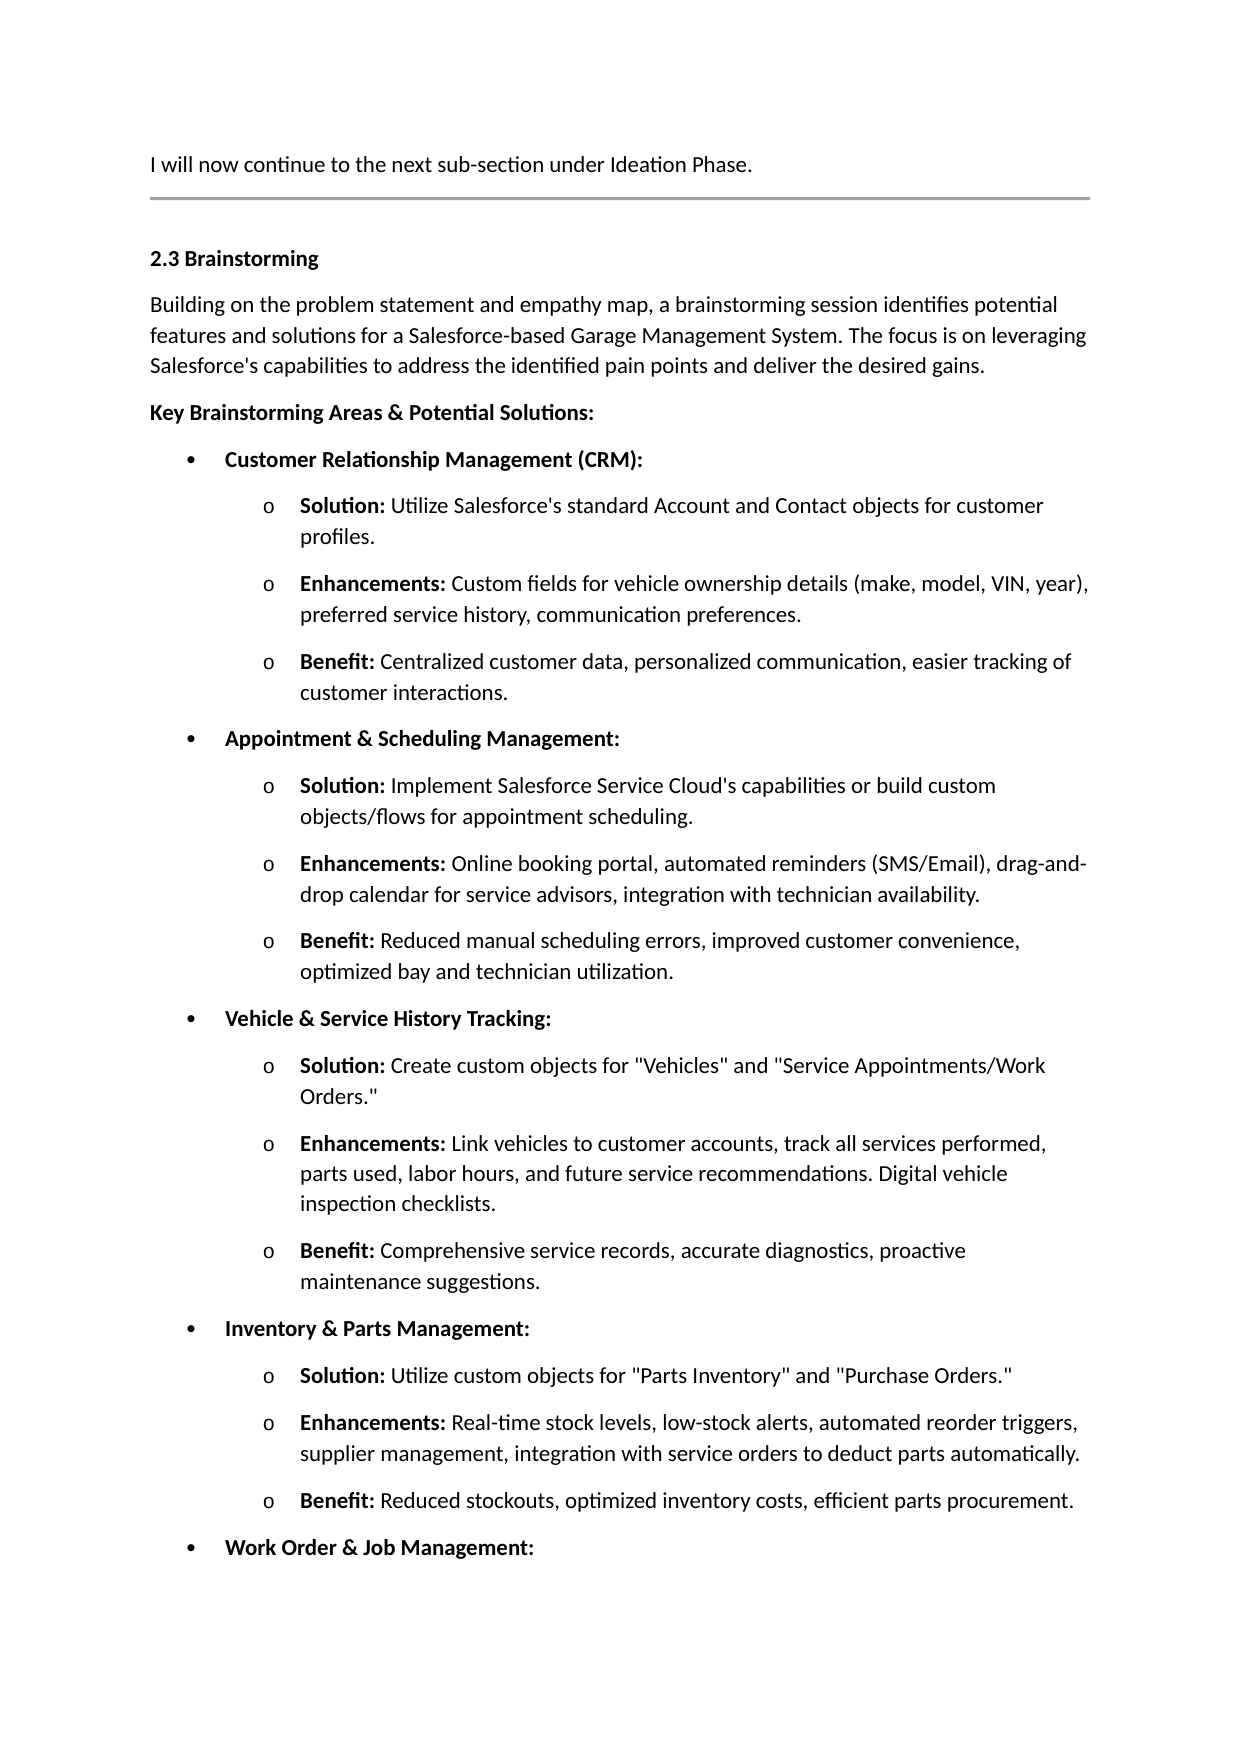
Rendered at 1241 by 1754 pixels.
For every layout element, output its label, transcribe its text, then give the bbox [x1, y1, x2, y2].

list Solution: Implement Salesforce Service Cloud's capabilities or build custom objects/flows for appointment scheduling. [262, 771, 1090, 830]
text 2.3 Brainstorming [150, 244, 1090, 272]
list Appointment & Scheduling Management: [187, 724, 1090, 752]
list Work Order & Job Management: [187, 1533, 1090, 1561]
text Building on the problem statement and empathy map, a brainstorming session identifies potential features and solutions for a Salesforce-based Garage Management System. The focus is on leveraging Salesforce's capabilities to address the identified pain points and deliver the desired gains. [150, 291, 1090, 379]
list Enhancements: Online booking portal, automated reminders (SMS/Email), drag-and-drop calendar for service advisors, integration with technician availability. [262, 849, 1090, 908]
list Enhancements: Link vehicles to customer accounts, track all services performed, parts used, labor hours, and future service recommendations. Digital vehicle inspection checklists. [262, 1129, 1090, 1218]
list Benefit: Comprehensive service records, accurate diagnostics, proactive maintenance suggestions. [262, 1236, 1090, 1295]
list Solution: Create custom objects for "Vehicles" and "Service Appointments/Work Orders." [262, 1051, 1090, 1110]
list Solution: Utilize custom objects for "Parts Inventory" and "Purchase Orders." [262, 1361, 1090, 1389]
list Benefit: Reduced stockouts, optimized inventory costs, efficient parts procurement. [262, 1486, 1090, 1514]
text Key Brainstorming Areas & Potential Solutions: [150, 398, 1090, 426]
list Enhancements: Real-time stock levels, low-stock alerts, automated reorder triggers, supplier management, integration with service orders to deduct parts automatically. [262, 1408, 1090, 1467]
text I will now continue to the next sub-section under Ideation Phase. [150, 150, 1090, 178]
list Benefit: Reduced manual scheduling errors, improved customer convenience, optimized bay and technician utilization. [262, 927, 1090, 985]
list Vehicle & Service History Tracking: [187, 1004, 1090, 1032]
list Inventory & Parts Management: [187, 1314, 1090, 1342]
list Benefit: Centralized customer data, personalized communication, easier tracking of customer interactions. [262, 647, 1090, 706]
list Enhancements: Custom fields for vehicle ownership details (make, model, VIN, year), preferred service history, communication preferences. [262, 569, 1090, 628]
list Customer Relationship Management (CRM): [187, 445, 1090, 473]
list Solution: Utilize Salesforce's standard Account and Contact objects for customer profiles. [262, 492, 1090, 550]
